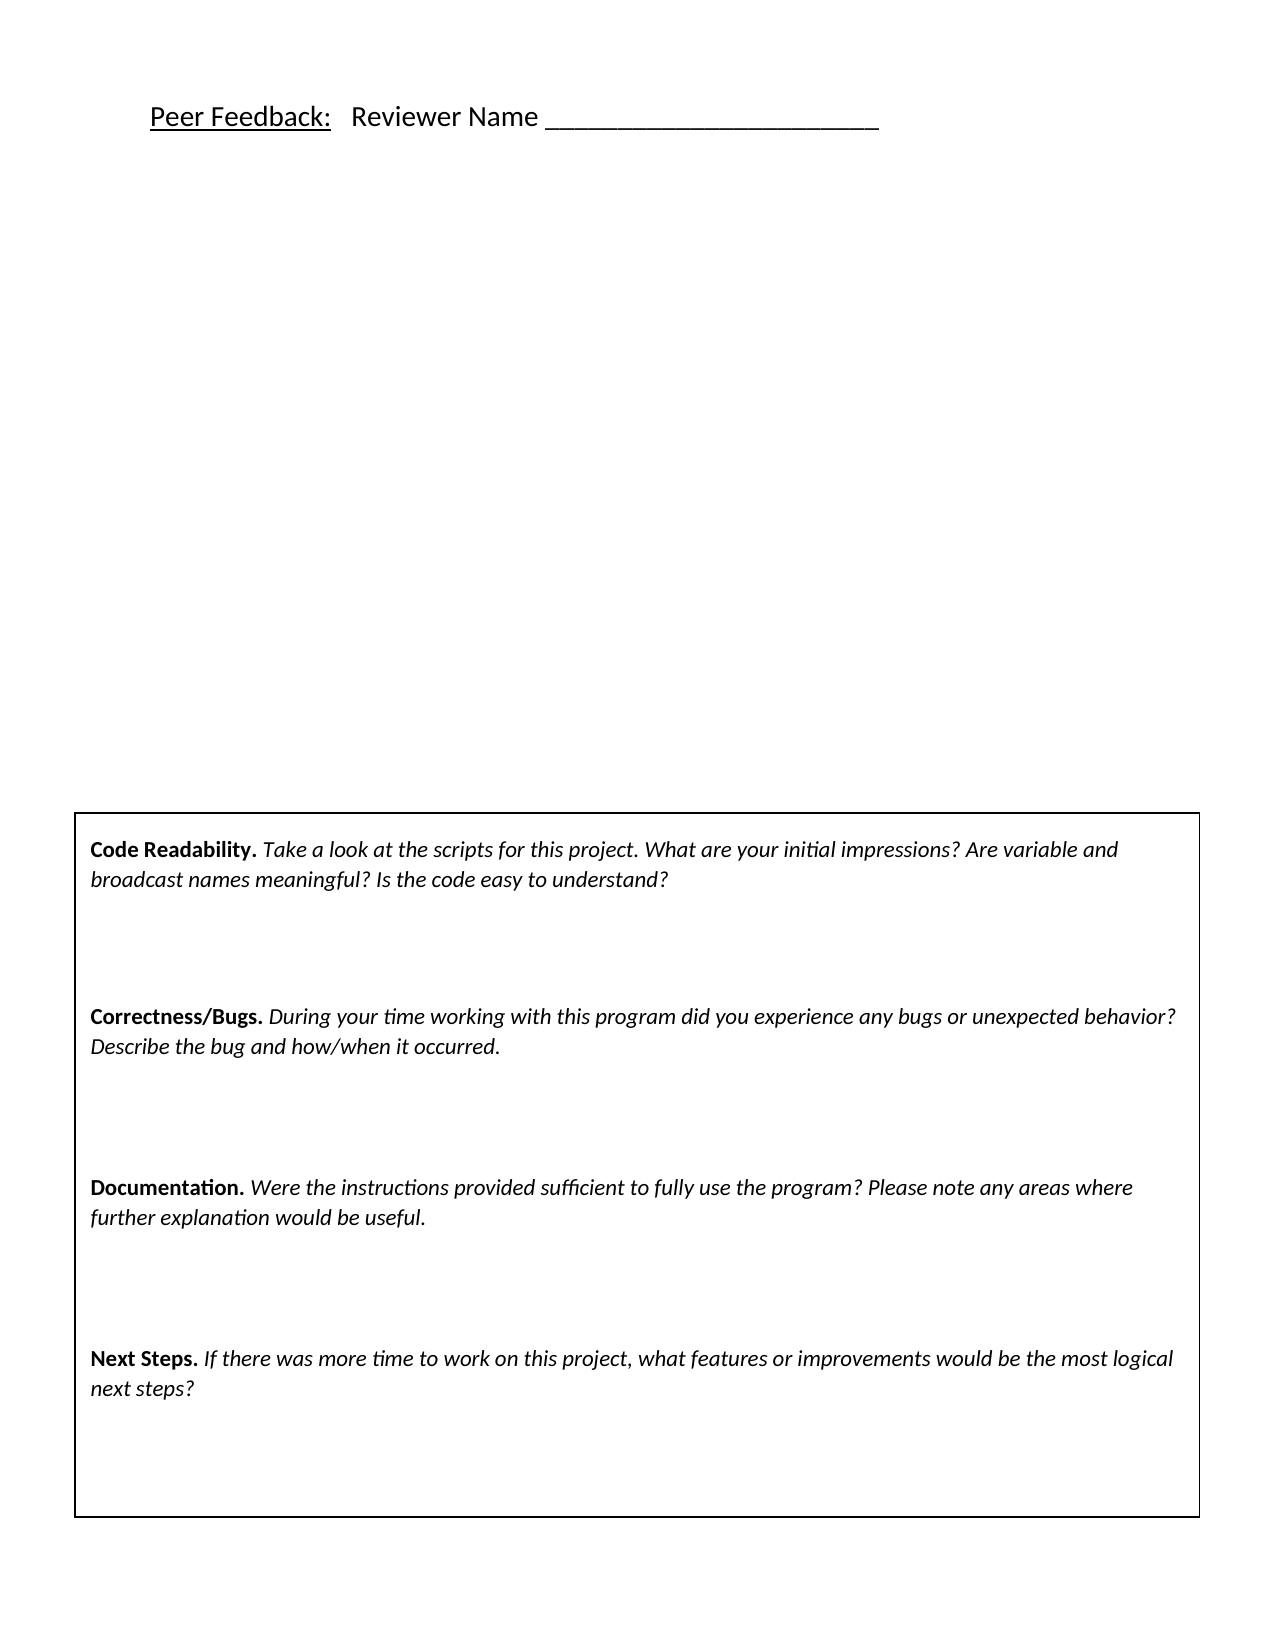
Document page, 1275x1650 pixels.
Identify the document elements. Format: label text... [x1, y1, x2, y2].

text Peer Feedback: Reviewer Name _______________________ [150, 60, 1125, 134]
